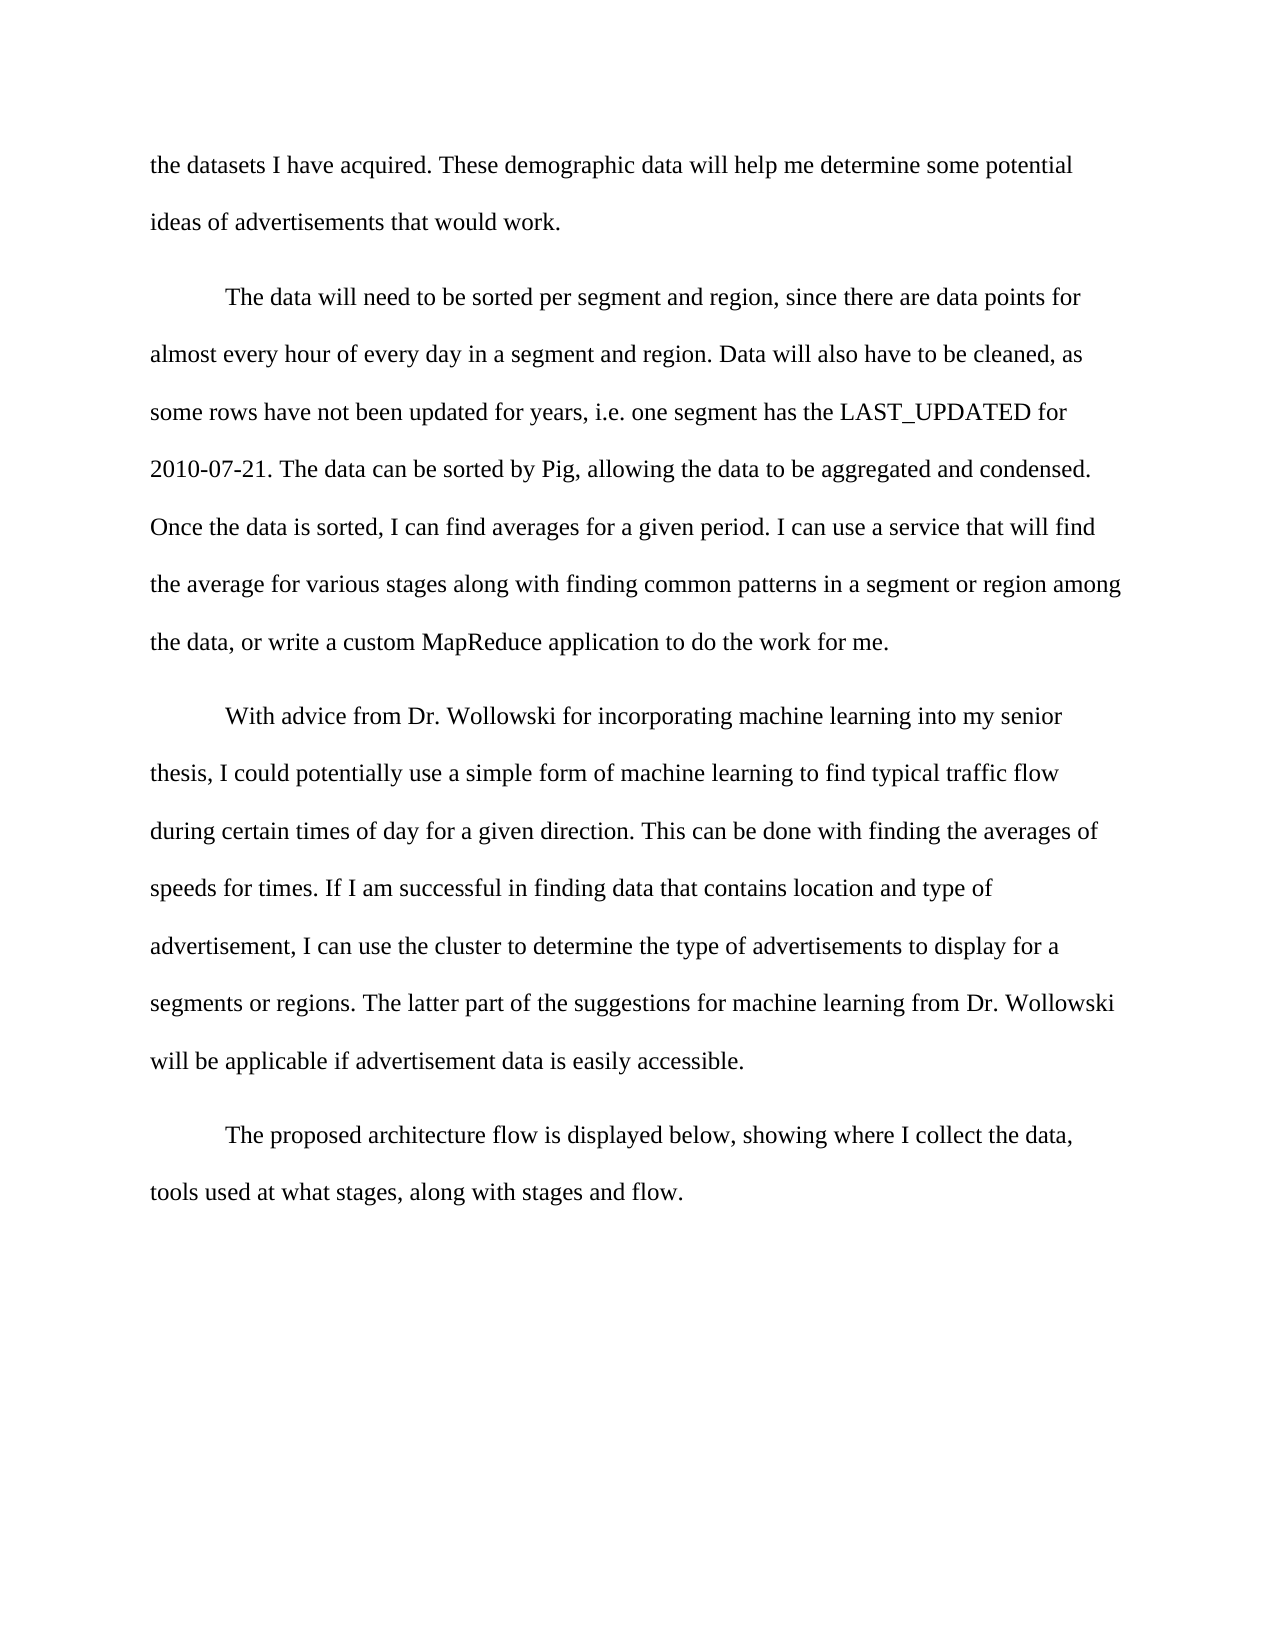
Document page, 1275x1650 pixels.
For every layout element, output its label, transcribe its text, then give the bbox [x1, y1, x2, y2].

text The proposed architecture flow is displayed below, showing where I collect the data, tools used at what stages, along with stages and flow. [150, 1120, 1125, 1206]
text The data will need to be sorted per segment and region, since there are data points for almost every hour of every day in a segment and region. Data will also have to be cleaned, as some rows have not been updated for years, i.e. one segment has the LAST_UPDATED for 2010-07-21. The data can be sorted by Pig, allowing the data to be aggregated and condensed. Once the data is sorted, I can find averages for a given period. I can use a service that will find the average for various stages along with finding common patterns in a segment or region among the data, or write a custom MapReduce application to do the work for me. [150, 282, 1125, 655]
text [150, 150, 1125, 236]
text With advice from Dr. Wollowski for incorporating machine learning into my senior thesis, I could potentially use a simple form of machine learning to find typical traffic flow during certain times of day for a given direction. This can be done with finding the averages of speeds for times. If I am successful in finding data that contains location and type of advertisement, I can use the cluster to determine the type of advertisements to display for a segments or regions. The latter part of the suggestions for machine learning from Dr. Wollowski will be applicable if advertisement data is easily accessible. [150, 701, 1125, 1074]
